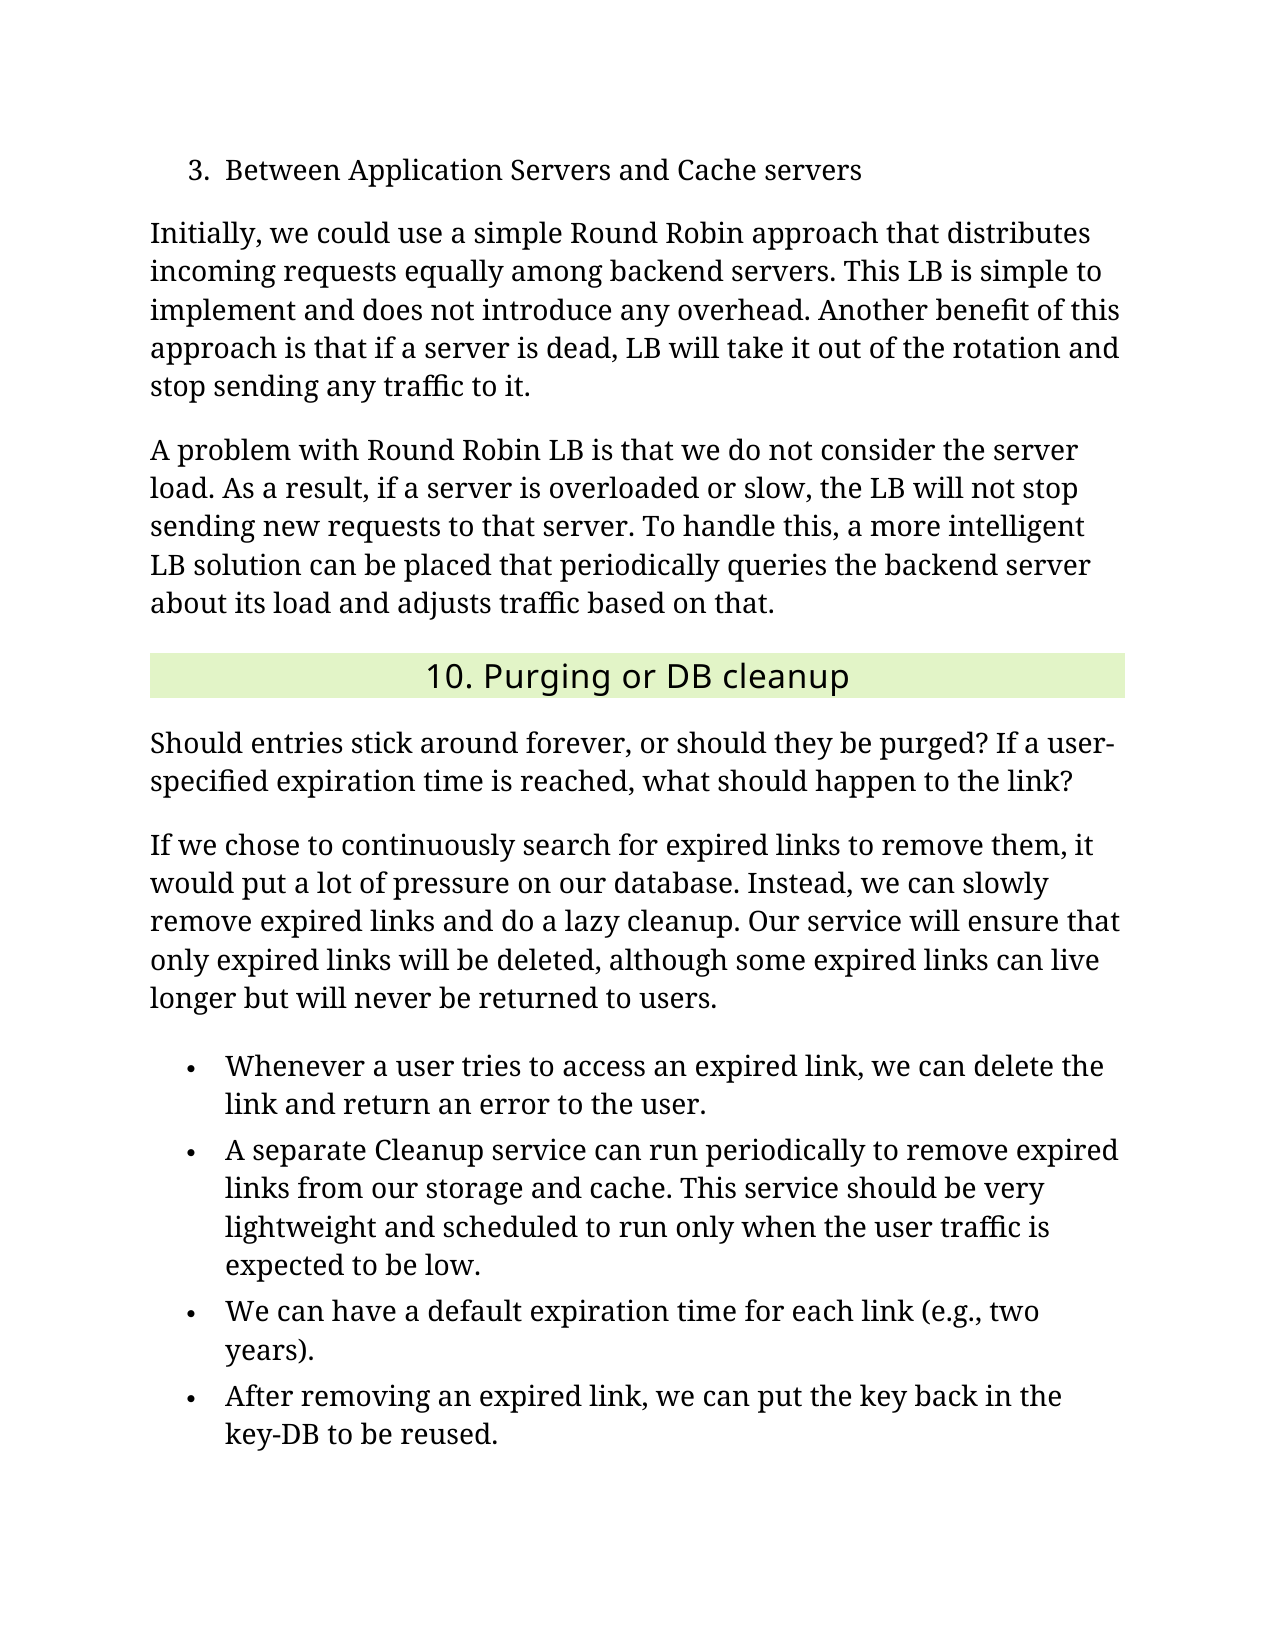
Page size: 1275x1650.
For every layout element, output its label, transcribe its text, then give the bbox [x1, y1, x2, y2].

list We can have a default expiration time for each link (e.g., two years). [187, 1291, 1125, 1368]
list Whenever a user tries to access an expired link, we can delete the link and return an error to the user. [187, 1046, 1125, 1122]
list A separate Cleanup service can run periodically to remove expired links from our storage and cache. This service should be very lightweight and scheduled to run only when the user traffic is expected to be low. [187, 1130, 1125, 1284]
list Between Application Servers and Cache servers [187, 150, 1125, 188]
subtitle 10. Purging or DB cleanup [150, 653, 1125, 698]
list After removing an expired link, we can put the key back in the key-DB to be reused. [187, 1376, 1125, 1453]
text Initially, we could use a simple Round Robin approach that distributes incoming requests equally among backend servers. This LB is simple to implement and does not introduce any overhead. Another benefit of this approach is that if a server is dead, LB will take it out of the rotation and stop sending any traffic to it. [150, 213, 1125, 405]
text If we chose to continuously search for expired links to remove them, it would put a lot of pressure on our database. Instead, we can slowly remove expired links and do a lazy cleanup. Our service will ensure that only expired links will be deleted, although some expired links can live longer but will never be returned to users. [150, 825, 1125, 1017]
text Should entries stick around forever, or should they be purged? If a user-specified expiration time is reached, what should happen to the link? [150, 723, 1125, 800]
text A problem with Round Robin LB is that we do not consider the server load. As a result, if a server is overloaded or slow, the LB will not stop sending new requests to that server. To handle this, a more intelligent LB solution can be placed that periodically queries the backend server about its load and adjusts traffic based on that. [150, 430, 1125, 622]
